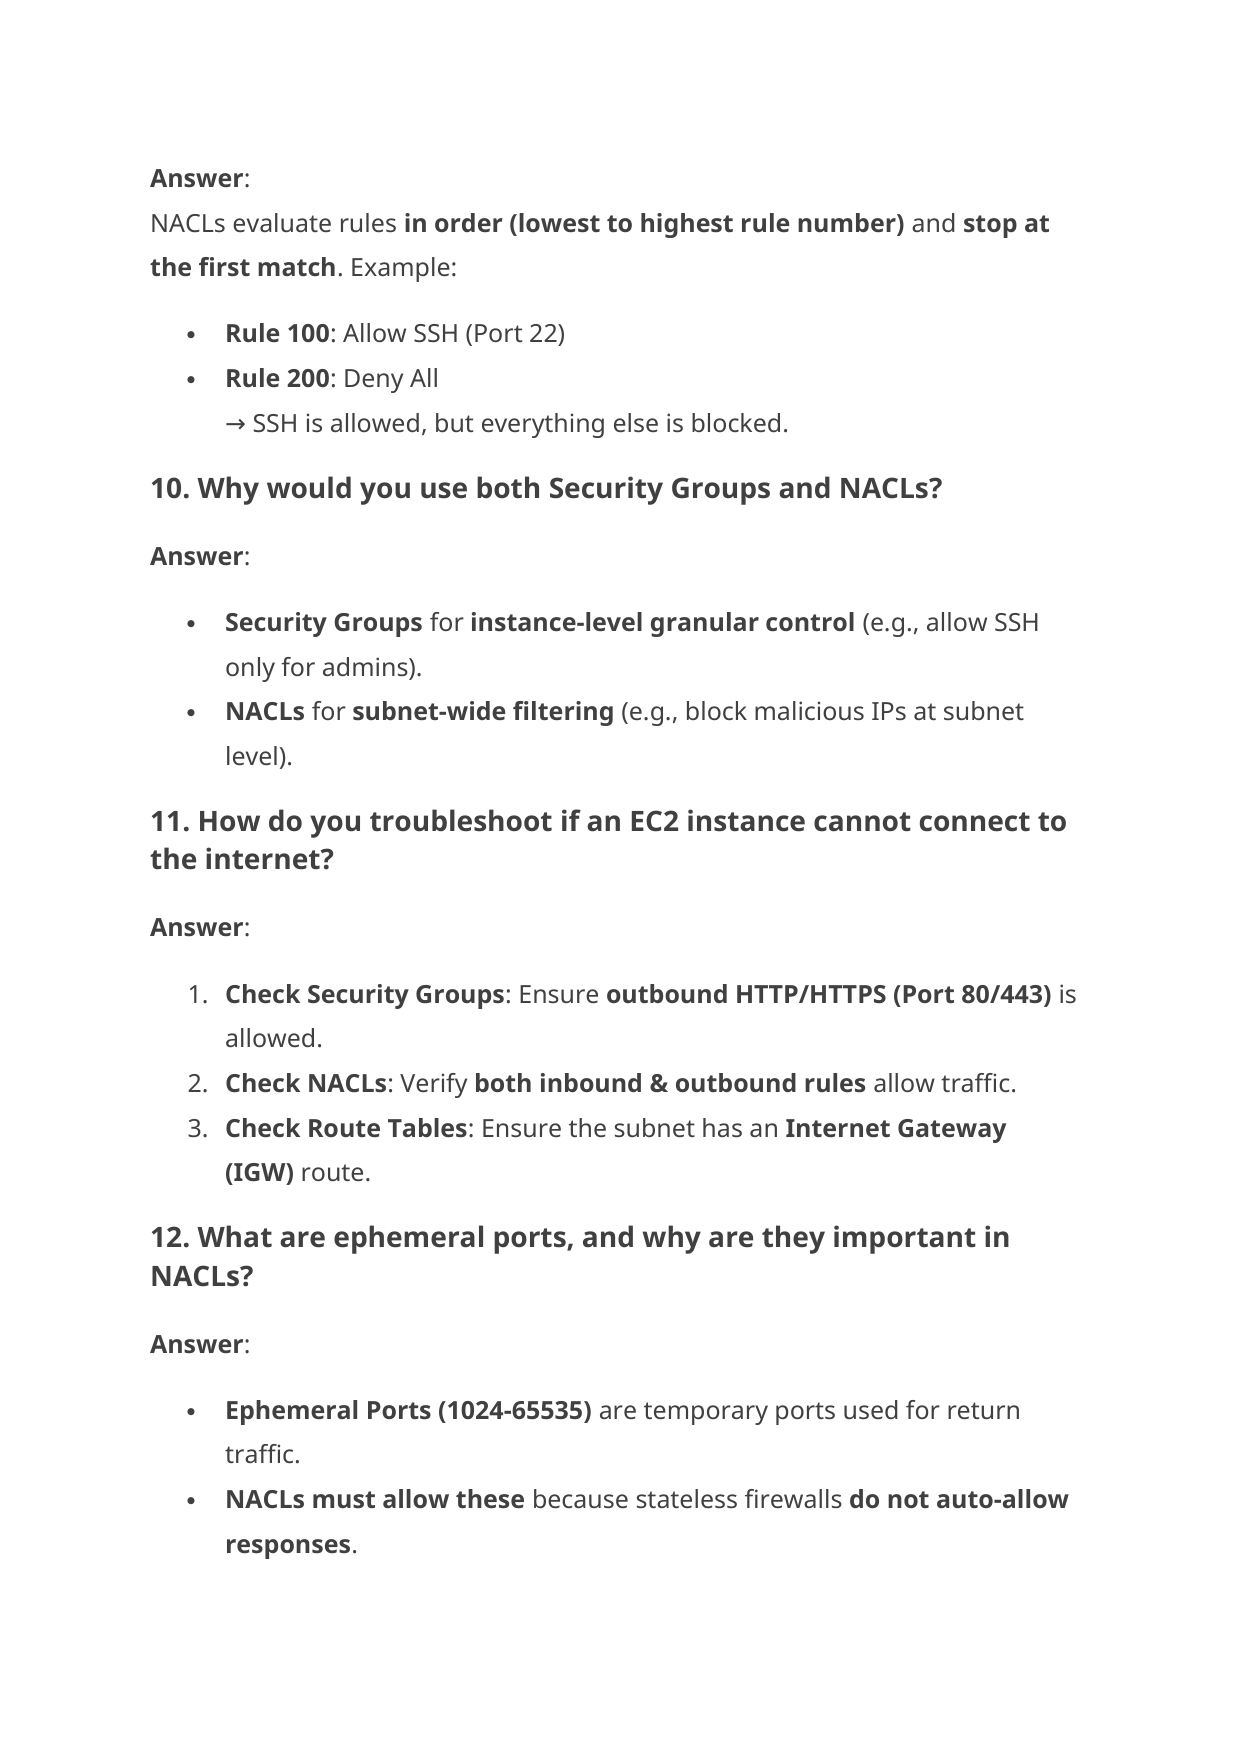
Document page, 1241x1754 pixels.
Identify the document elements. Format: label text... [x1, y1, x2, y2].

list Rule 200: Deny All → SSH is allowed, but everything else is blocked. [187, 350, 1090, 439]
list Check NACLs: Verify both inbound & outbound rules allow traffic. [187, 1055, 1090, 1100]
text Answer: [150, 899, 1090, 944]
list Ephemeral Ports (1024-65535) are temporary ports used for return traffic. [187, 1382, 1090, 1471]
list Check Route Tables: Ensure the subnet has an Internet Gateway (IGW) route. [187, 1100, 1090, 1189]
text Answer: NACLs evaluate rules in order (lowest to highest rule number) and stop at the first match. Example: [150, 150, 1090, 284]
list NACLs for subnet-wide filtering (e.g., block malicious IPs at subnet level). [187, 683, 1090, 773]
text 11. How do you troubleshoot if an EC2 instance cannot connect to the internet? [150, 801, 1090, 878]
list Security Groups for instance-level granular control (e.g., allow SSH only for admins). [187, 594, 1090, 683]
text Answer: [150, 1316, 1090, 1360]
text 12. What are ephemeral ports, and why are they important in NACLs? [150, 1218, 1090, 1294]
list Rule 100: Allow SSH (Port 22) [187, 306, 1090, 350]
text Answer: [150, 528, 1090, 573]
text 10. Why would you use both Security Groups and NACLs? [150, 468, 1090, 506]
list NACLs must allow these because stateless firewalls do not auto-allow responses. [187, 1471, 1090, 1561]
list Check Security Groups: Ensure outbound HTTP/HTTPS (Port 80/443) is allowed. [187, 966, 1090, 1055]
